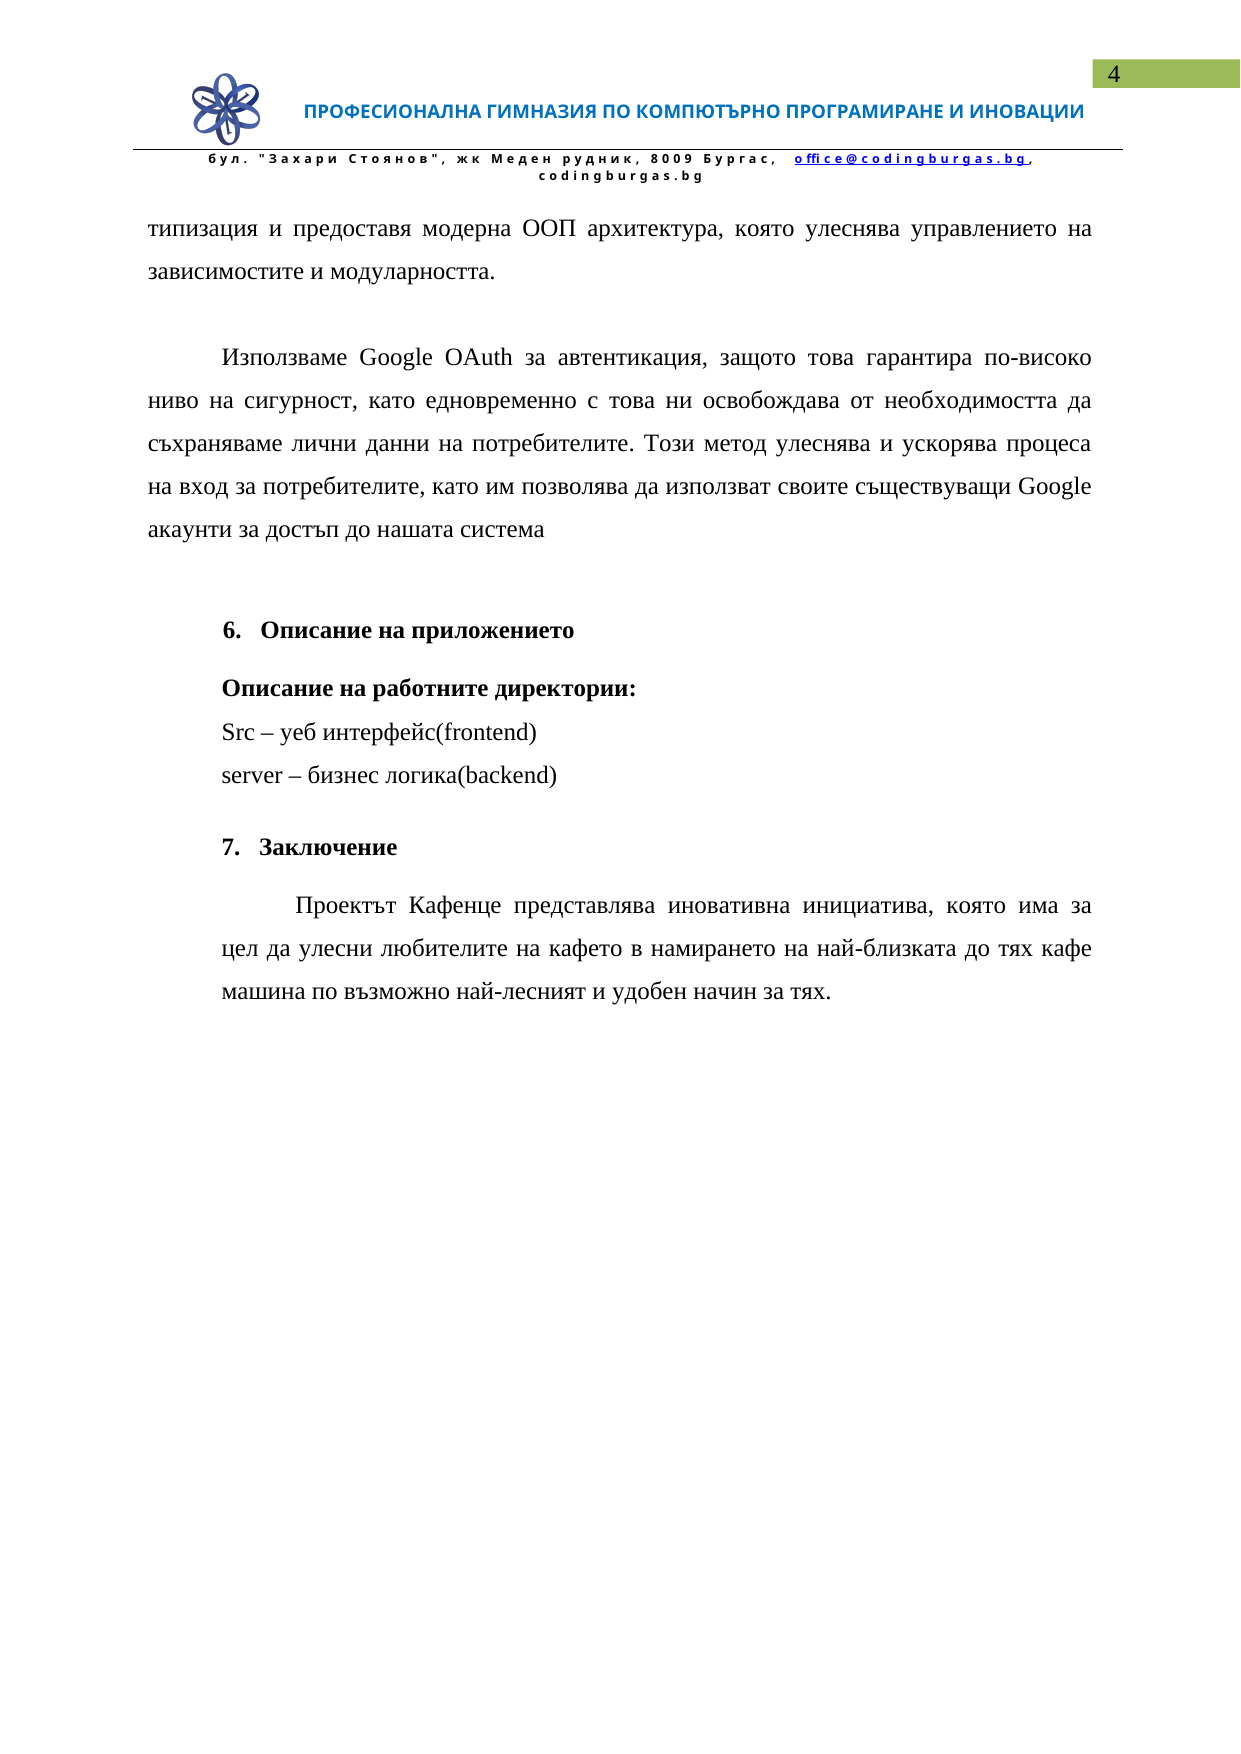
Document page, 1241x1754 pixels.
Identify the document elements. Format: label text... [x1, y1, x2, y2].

text server – бизнес логика(backend) [221, 760, 1093, 788]
text Проектът Кафенце представлява иновативна инициатива, която има за цел да улесни любителите на кафето в намирането на най-близката до тях кафе машина по възможно най-лесният и удобен начин за тях. [221, 890, 1093, 1005]
text Използваме Google OAuth за автентикация, защото това гарантира по-високо ниво на сигурност, като едновременно с това ни освобождава от необходимостта да съхраняваме лични данни на потребителите. Този метод улеснява и ускорява процеса на вход за потребителите, като им позволява да използват своите съществуващи Google акаунти за достъп до нашата система [148, 342, 1093, 543]
subtitle Описание на приложението [223, 616, 1093, 644]
text Описание на работните директории: [221, 673, 1093, 702]
subtitle Заключение [221, 832, 1093, 861]
text Src – уеб интерфейс(frontend) [221, 717, 1093, 745]
picture [144, 73, 266, 149]
